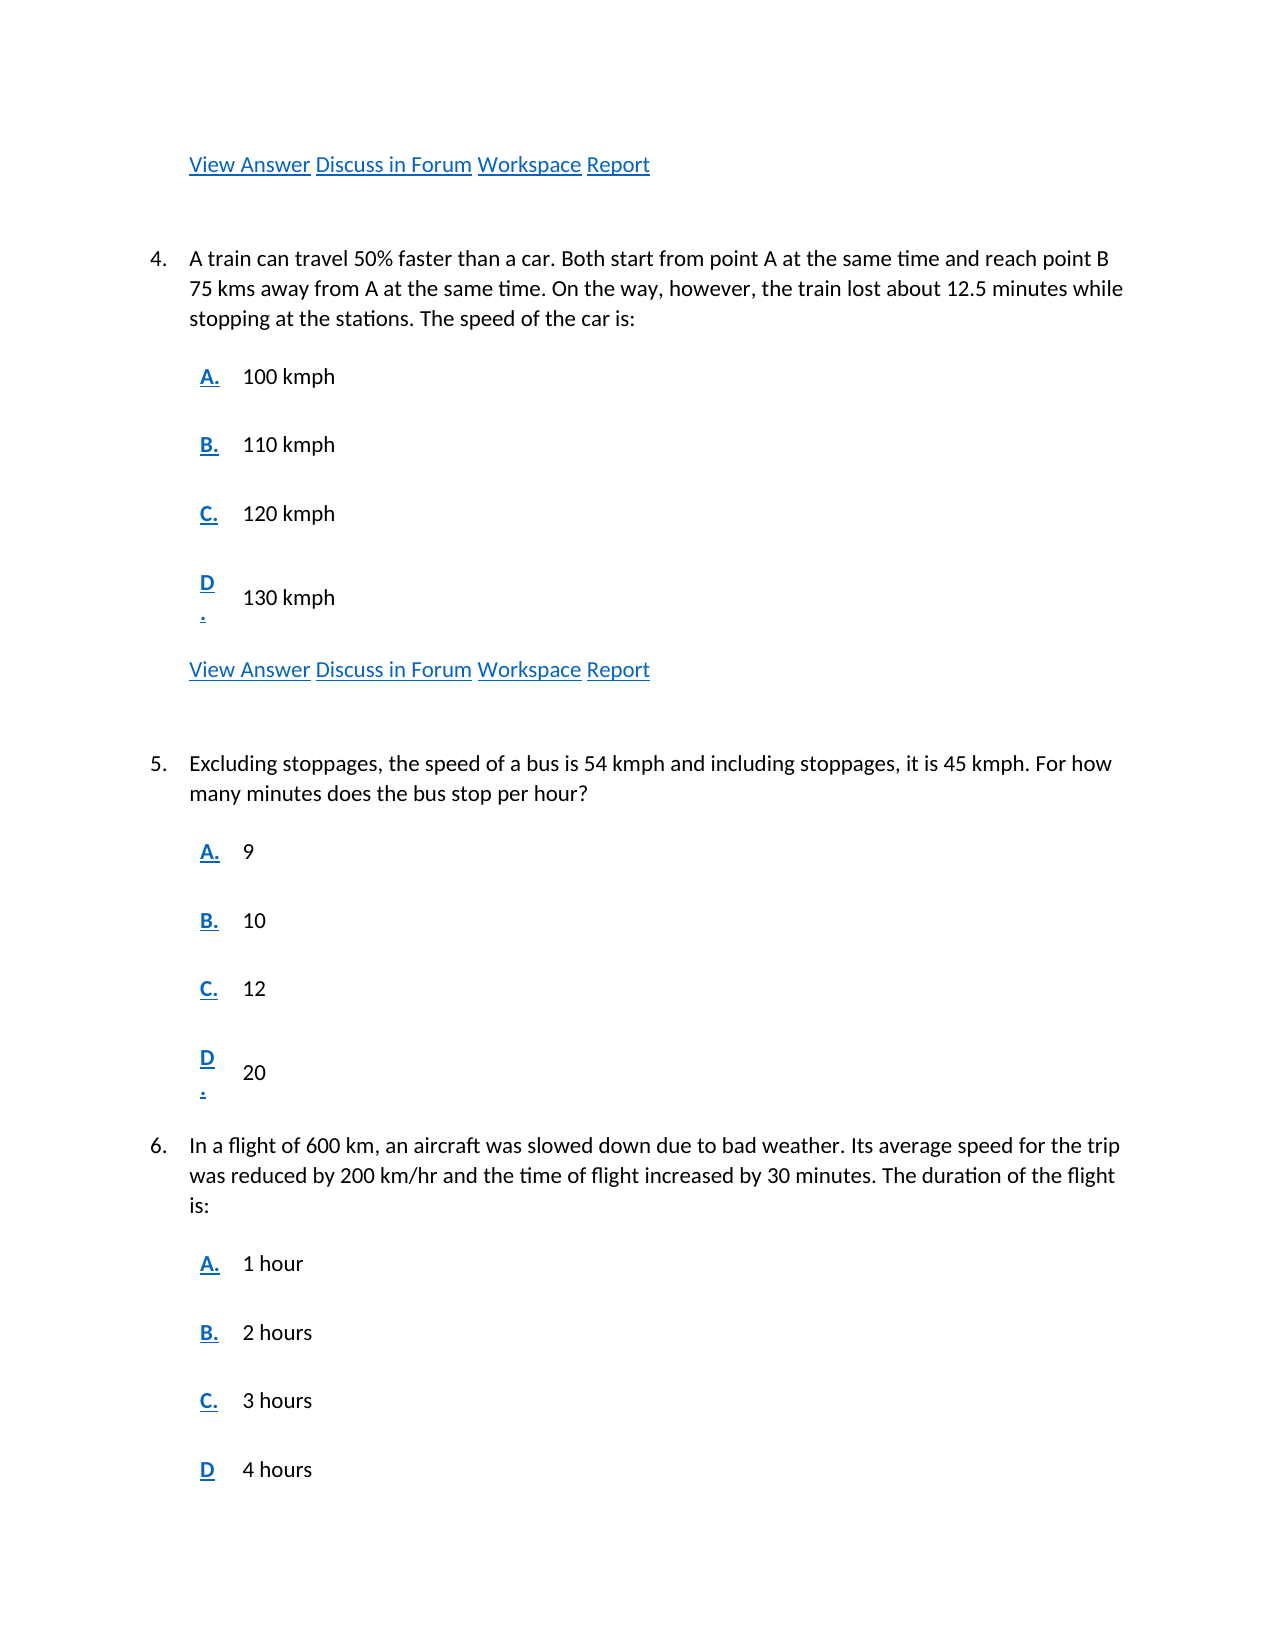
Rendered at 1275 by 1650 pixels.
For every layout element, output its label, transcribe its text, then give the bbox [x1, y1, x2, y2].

table_cell View Answer Discuss in Forum Workspace Report [189, 351, 1125, 702]
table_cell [189, 150, 1125, 197]
table_cell 6. [150, 1131, 189, 1494]
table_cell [189, 1238, 1125, 1494]
table_header 5. [150, 749, 189, 1131]
table_cell [189, 826, 1125, 1131]
table_header Excluding stoppages, the speed of a bus is 54 kmph and including stoppages, it is 45 kmph. For how many minutes does the bus stop per hour? [189, 749, 1125, 826]
table_header 4. [150, 244, 189, 702]
table_header A train can travel 50% faster than a car. Both start from point A at the same time and reach point B 75 kms away from A at the same time. On the way, however, the train lost about 12.5 minutes while stopping at the stations. The speed of the car is: [189, 244, 1125, 351]
table_cell In a flight of 600 km, an aircraft was slowed down due to bad weather. Its average speed for the trip was reduced by 200 km/hr and the time of flight increased by 30 minutes. The duration of the flight is: [189, 1131, 1125, 1238]
